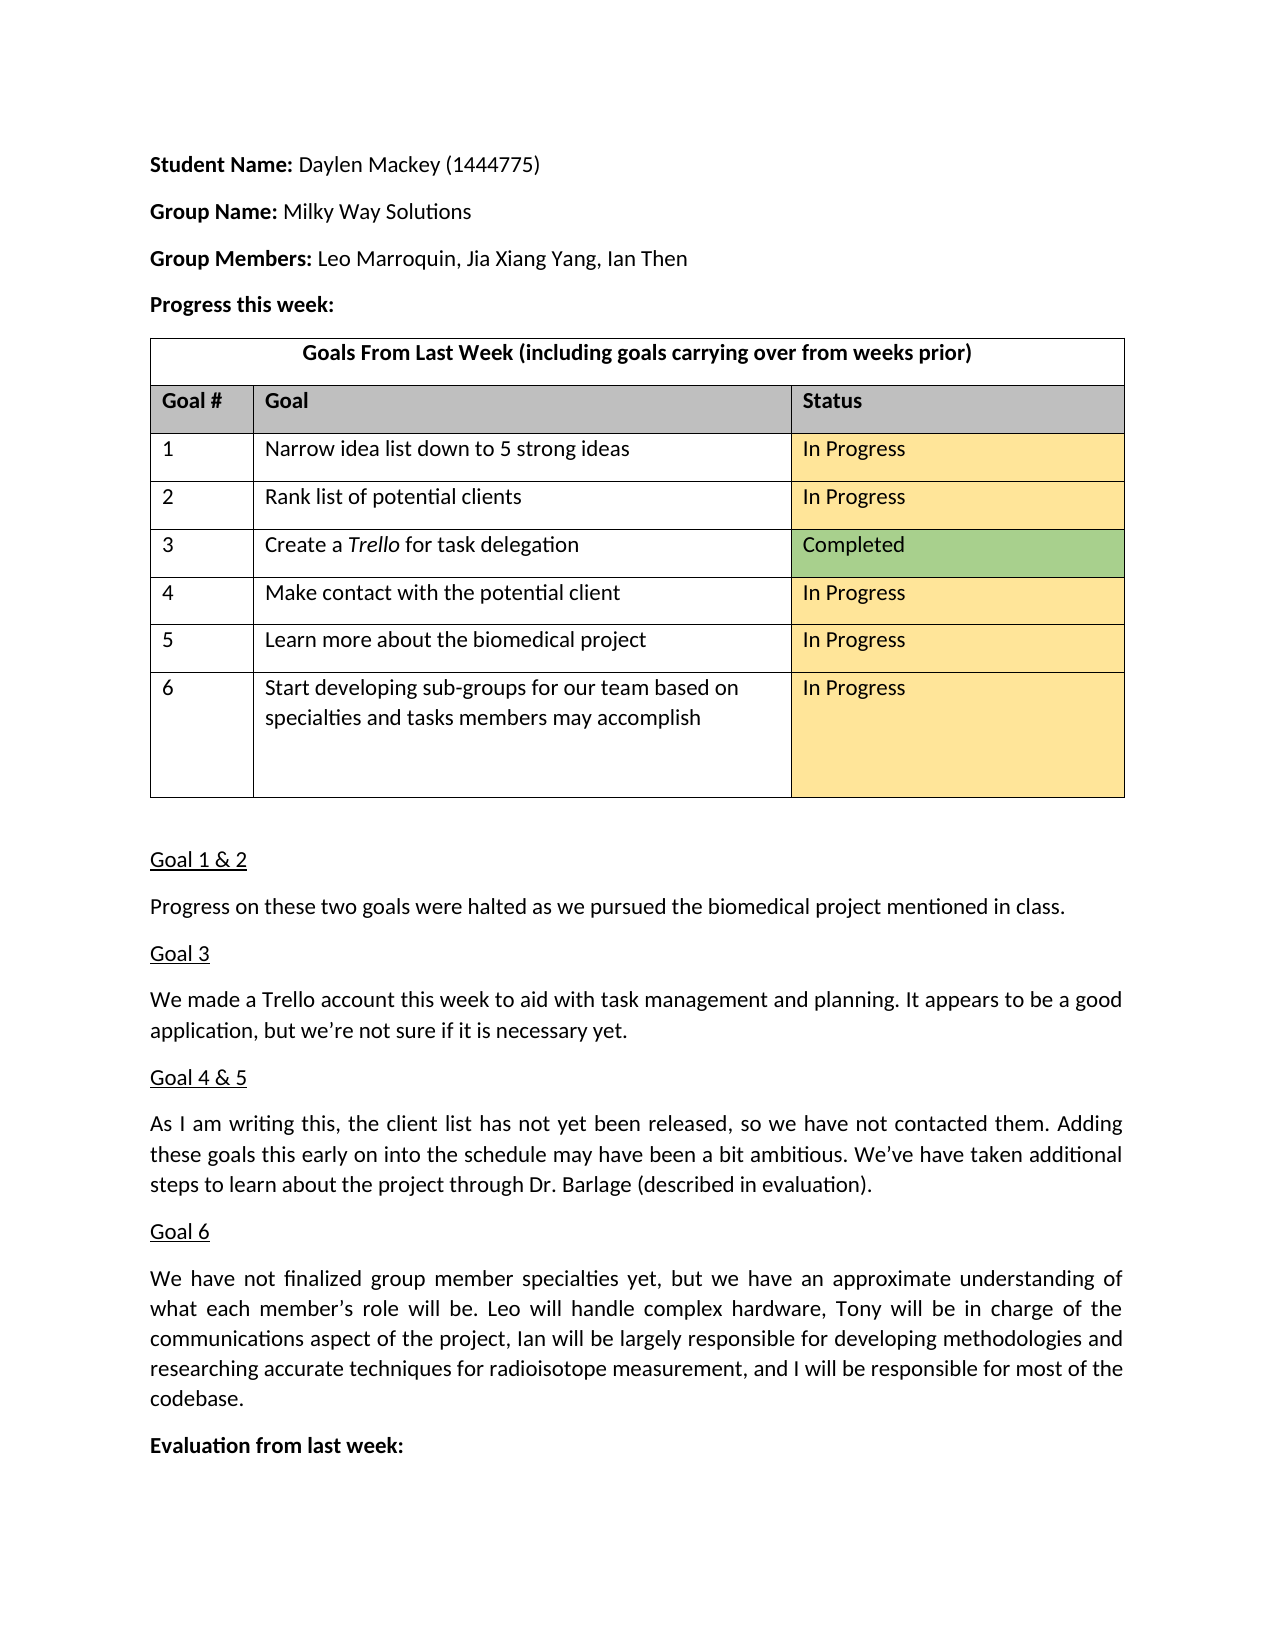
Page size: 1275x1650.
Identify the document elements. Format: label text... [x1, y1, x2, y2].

table_cell In Progress [792, 673, 1124, 797]
table_cell Status [792, 386, 1124, 433]
table_cell Narrow idea list down to 5 strong ideas [254, 434, 791, 481]
text We have not finalized group member specialties yet, but we have an approximate understanding of what each member’s role will be. Leo will handle complex hardware, Tony will be in charge of the communications aspect of the project, Ian will be largely responsible for developing methodologies and researching accurate techniques for radioisotope measurement, and I will be responsible for most of the codebase. [150, 1264, 1125, 1413]
table_cell 5 [151, 625, 253, 672]
table_cell In Progress [792, 482, 1124, 529]
table_header Goals From Last Week (including goals carrying over from weeks prior) [151, 339, 1124, 385]
text Goal 6 [150, 1217, 1125, 1245]
text Group Name: Milky Way Solutions [150, 197, 1125, 225]
table_cell Start developing sub-groups for our team based on specialties and tasks members may accomplish [254, 673, 791, 797]
table_cell 4 [151, 578, 253, 624]
table_cell 3 [151, 530, 253, 577]
table_cell Completed [792, 530, 1124, 577]
table_cell In Progress [792, 578, 1124, 624]
text Evaluation from last week: [150, 1431, 1125, 1459]
text Progress this week: [150, 291, 1125, 319]
table_cell 2 [151, 482, 253, 529]
table_cell Goal [254, 386, 791, 433]
text Goal 3 [150, 939, 1125, 967]
text We made a Trello account this week to aid with task management and planning. It appears to be a good application, but we’re not sure if it is necessary yet. [150, 986, 1125, 1044]
text Group Members: Leo Marroquin, Jia Xiang Yang, Ian Then [150, 244, 1125, 272]
table_cell 6 [151, 673, 253, 797]
table_cell Goal # [151, 386, 253, 433]
text Student Name: Daylen Mackey (1444775) [150, 150, 1125, 178]
table_cell Make contact with the potential client [254, 578, 791, 624]
text Goal 1 & 2 [150, 845, 1125, 873]
text Progress on these two goals were halted as we pursued the biomedical project mentioned in class. [150, 892, 1125, 920]
text As I am writing this, the client list has not yet been released, so we have not contacted them. Adding these goals this early on into the schedule may have been a bit ambitious. We’ve have taken additional steps to learn about the project through Dr. Barlage (described in evaluation). [150, 1109, 1125, 1198]
table_cell In Progress [792, 625, 1124, 672]
table_cell Learn more about the biomedical project [254, 625, 791, 672]
table_cell Rank list of potential clients [254, 482, 791, 529]
table_cell Create a Trello for task delegation [254, 530, 791, 577]
table_cell In Progress [792, 434, 1124, 481]
text Goal 4 & 5 [150, 1063, 1125, 1091]
table_cell 1 [151, 434, 253, 481]
